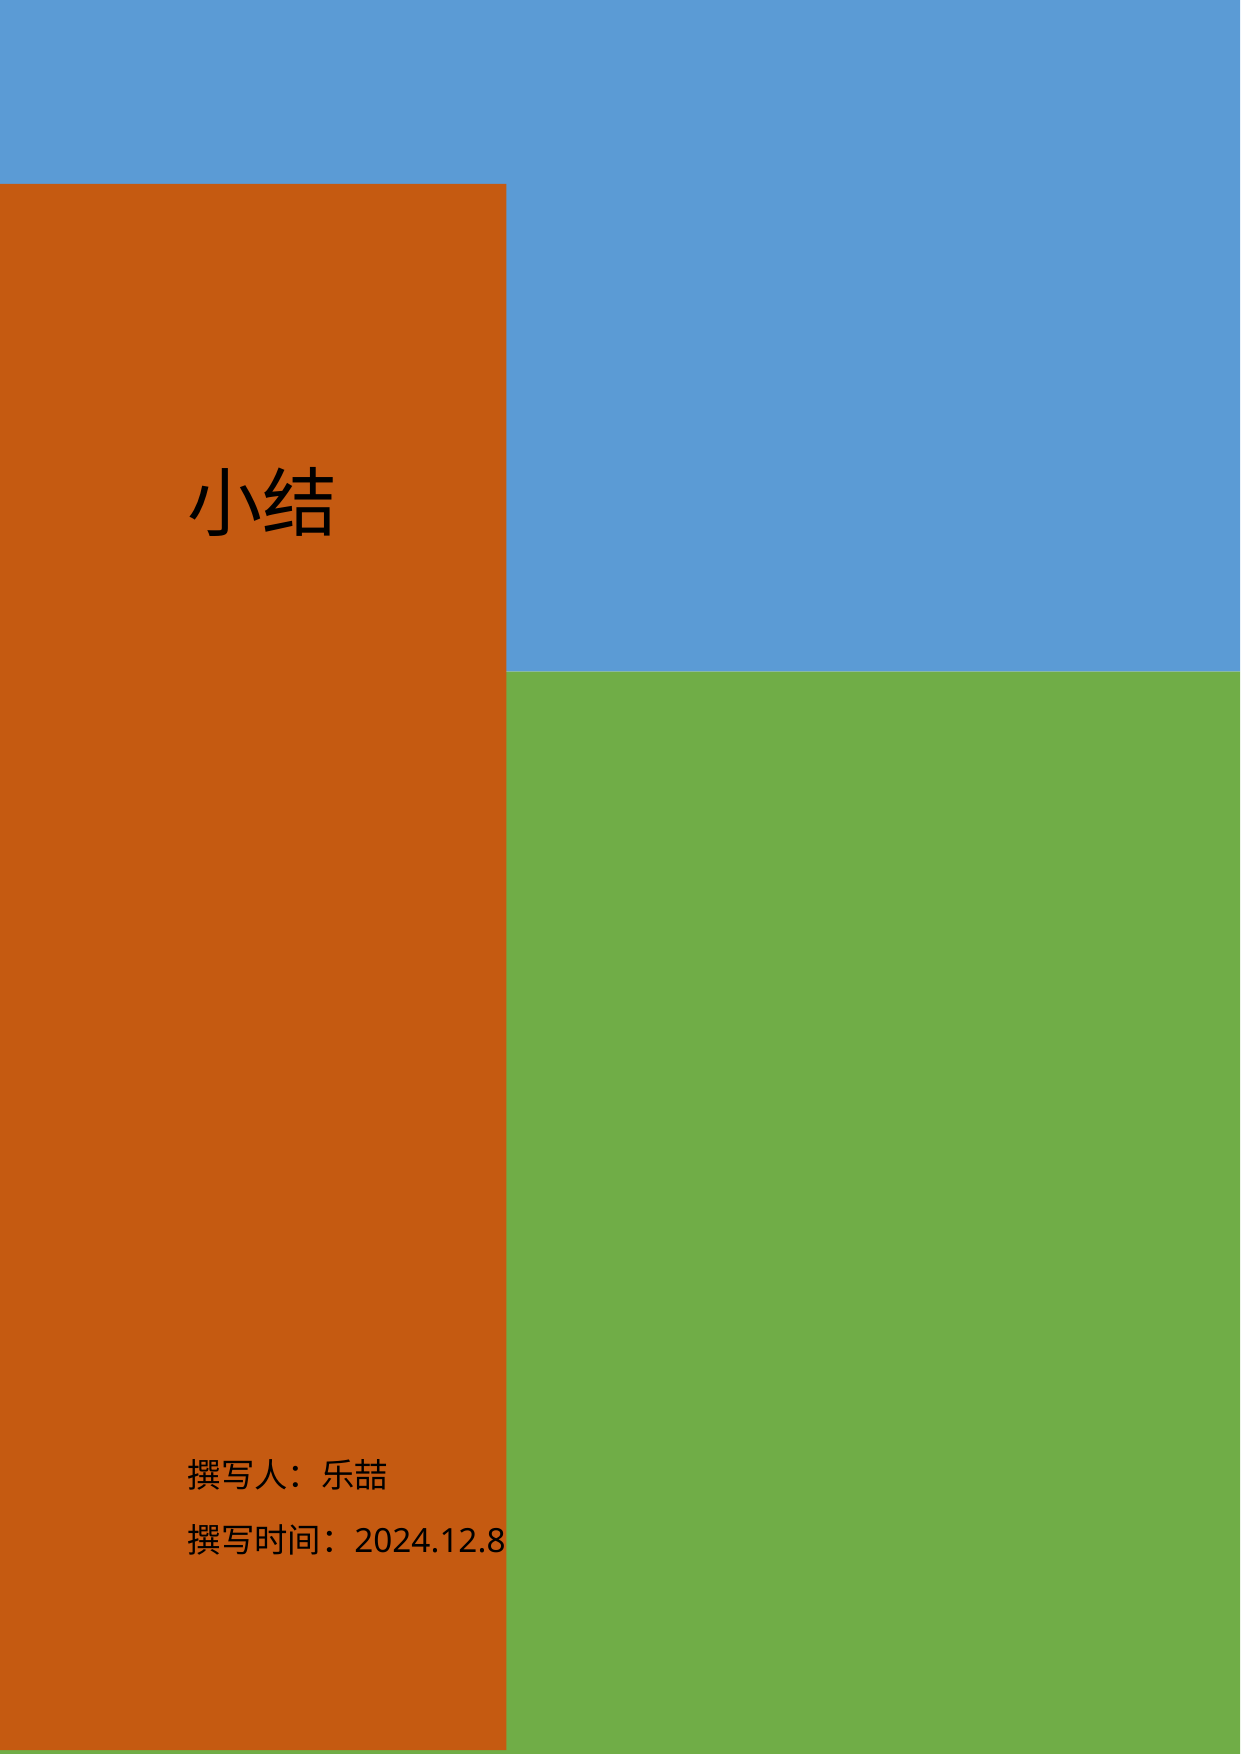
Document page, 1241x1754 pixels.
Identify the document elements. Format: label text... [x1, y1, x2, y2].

text 撰写时间：2024.12.8 [187, 1506, 1053, 1571]
text 小结 [187, 433, 1053, 563]
text 撰写人：乐喆 [187, 1441, 1053, 1506]
